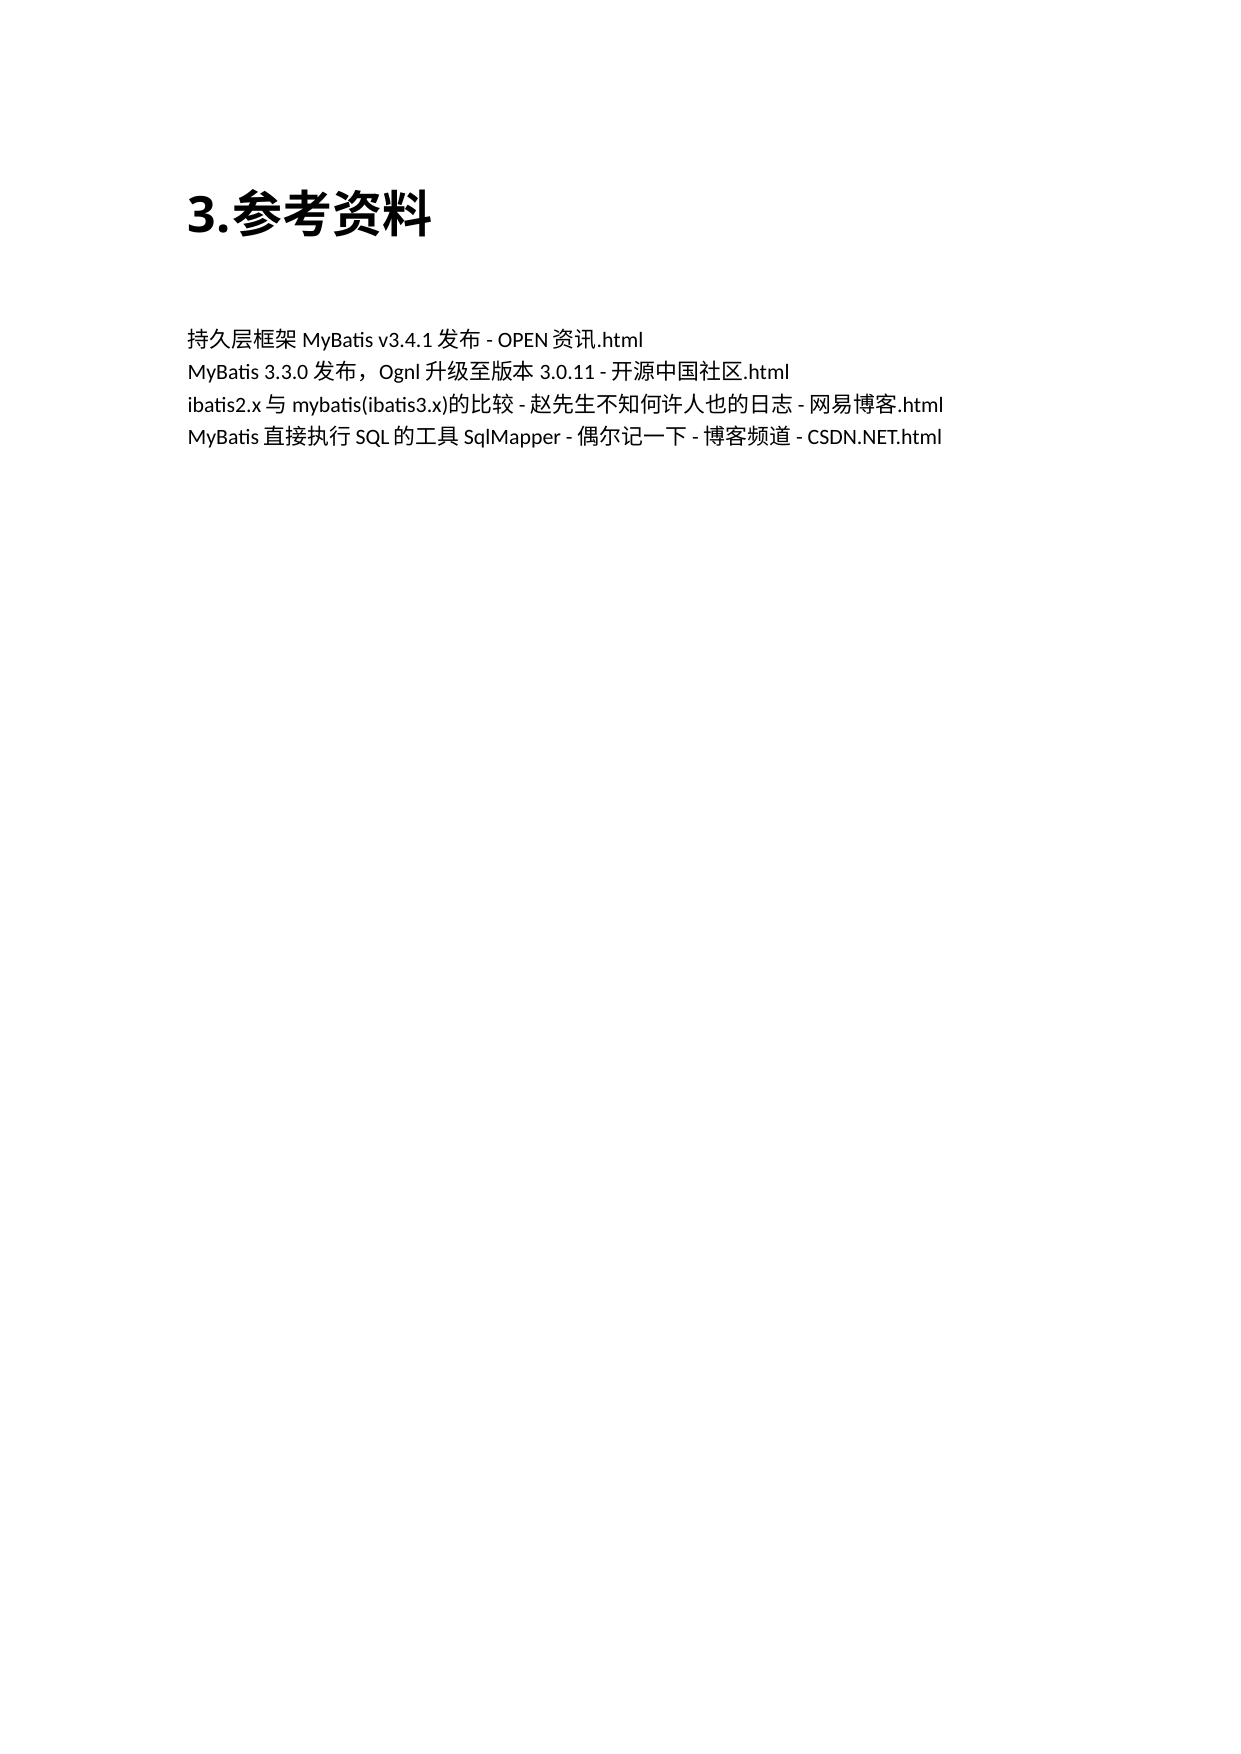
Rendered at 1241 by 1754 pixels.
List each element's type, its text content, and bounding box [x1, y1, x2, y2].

text ibatis2.x与mybatis(ibatis3.x)的比较 - 赵先生不知何许人也的日志 - 网易博客.html [187, 386, 1053, 419]
subtitle 参考资料 [187, 162, 1053, 259]
text 持久层框架 MyBatis v3.4.1 发布 - OPEN资讯.html [187, 321, 1053, 354]
text MyBatis直接执行SQL的工具SqlMapper - 偶尔记一下 - 博客频道 - CSDN.NET.html [187, 419, 1053, 451]
text MyBatis 3.3.0 发布，Ognl 升级至版本 3.0.11 - 开源中国社区.html [187, 354, 1053, 386]
